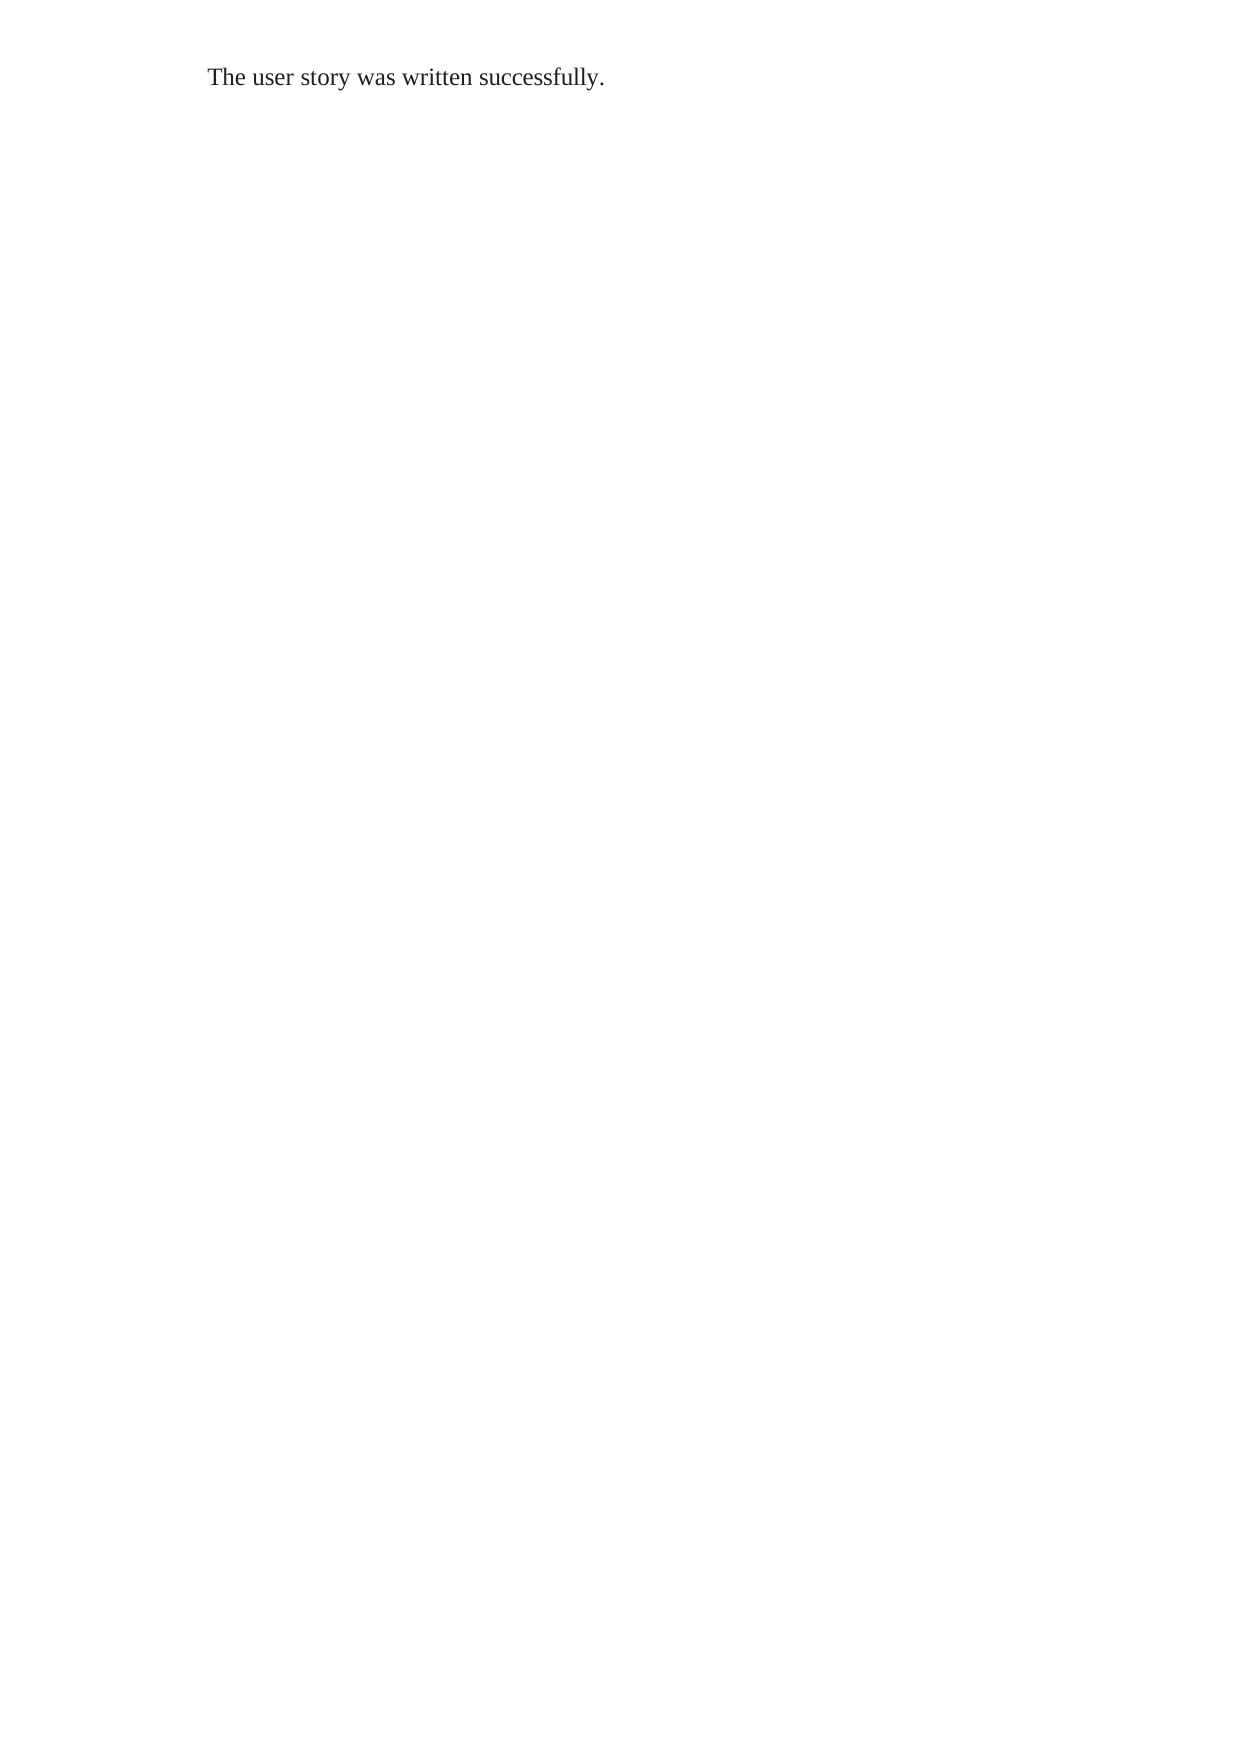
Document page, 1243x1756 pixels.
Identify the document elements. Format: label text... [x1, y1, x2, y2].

text The user story was written successfully. [207, 62, 1243, 91]
